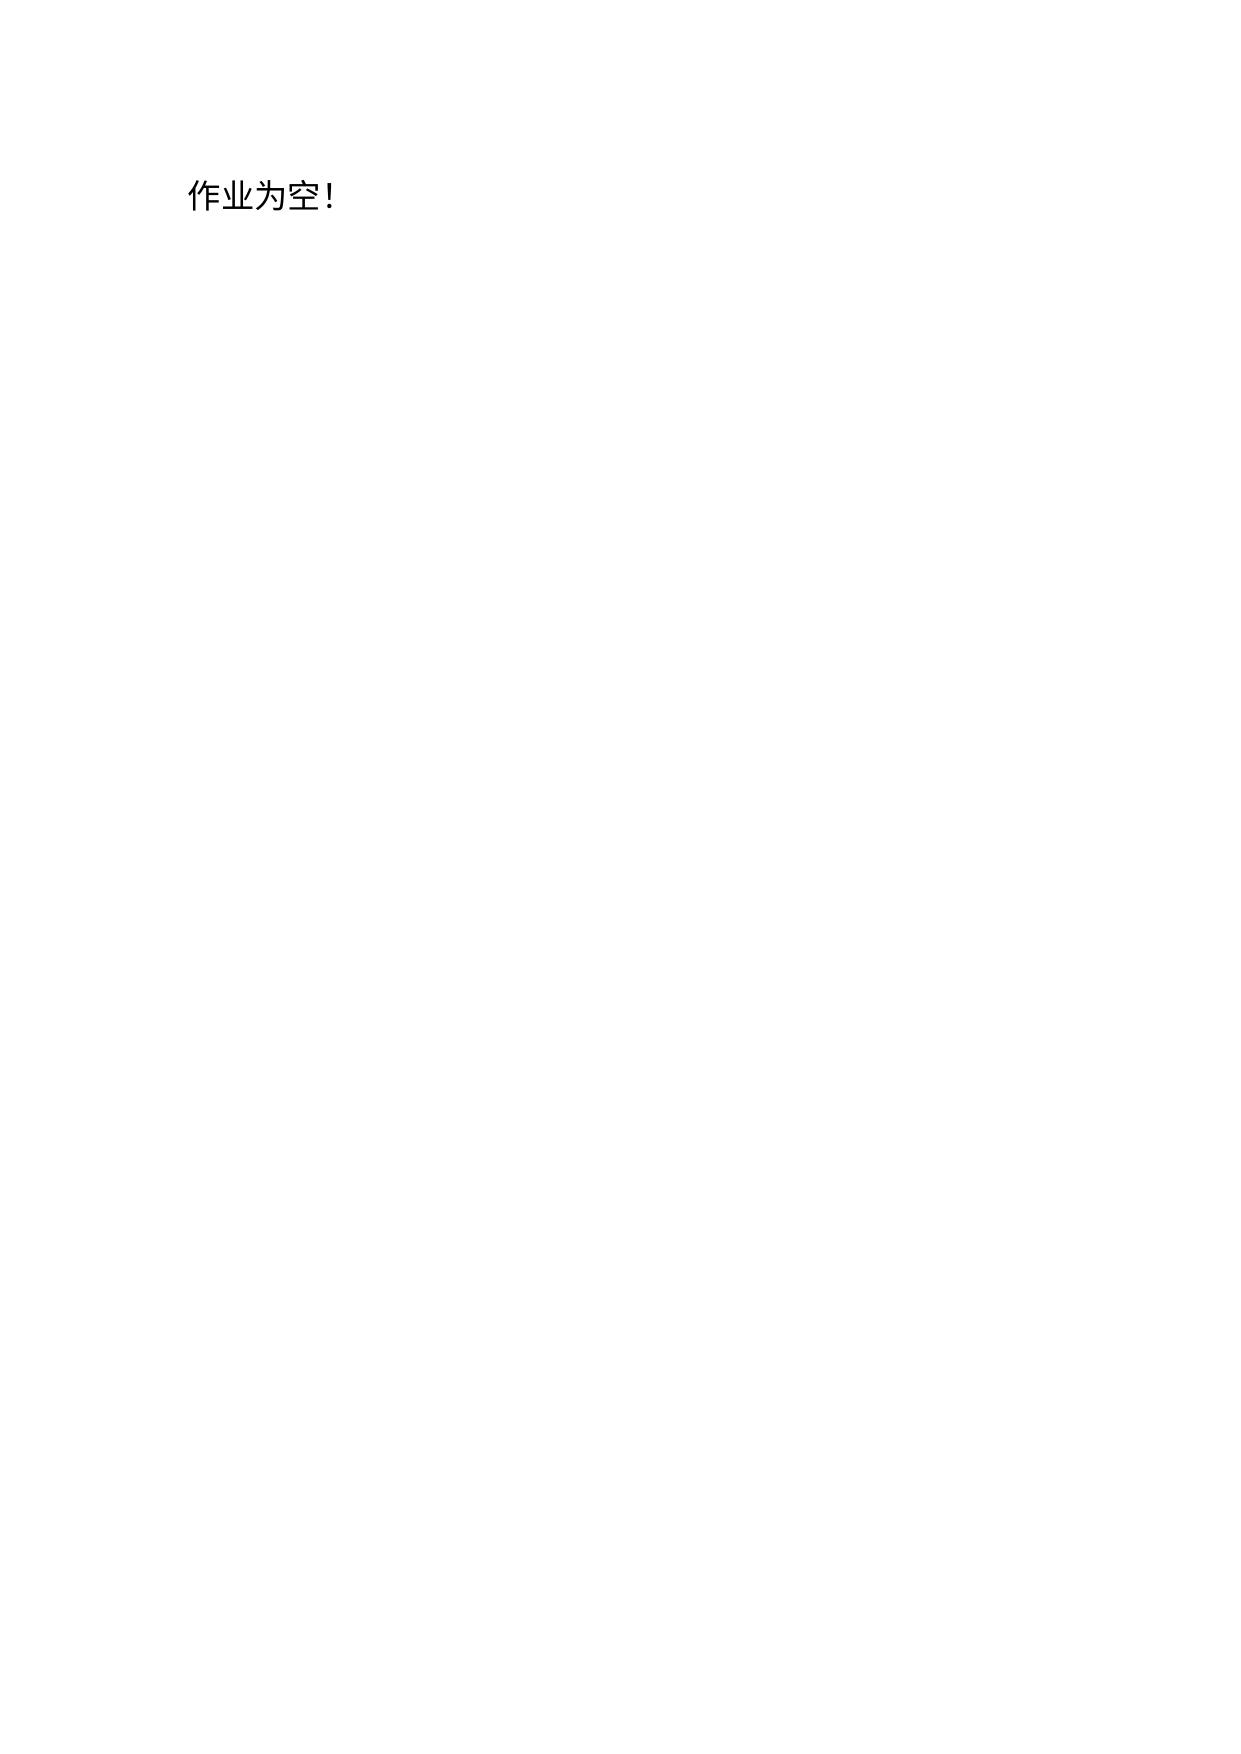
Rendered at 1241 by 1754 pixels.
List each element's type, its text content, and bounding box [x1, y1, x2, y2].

text 作业为空！ [187, 162, 1053, 227]
